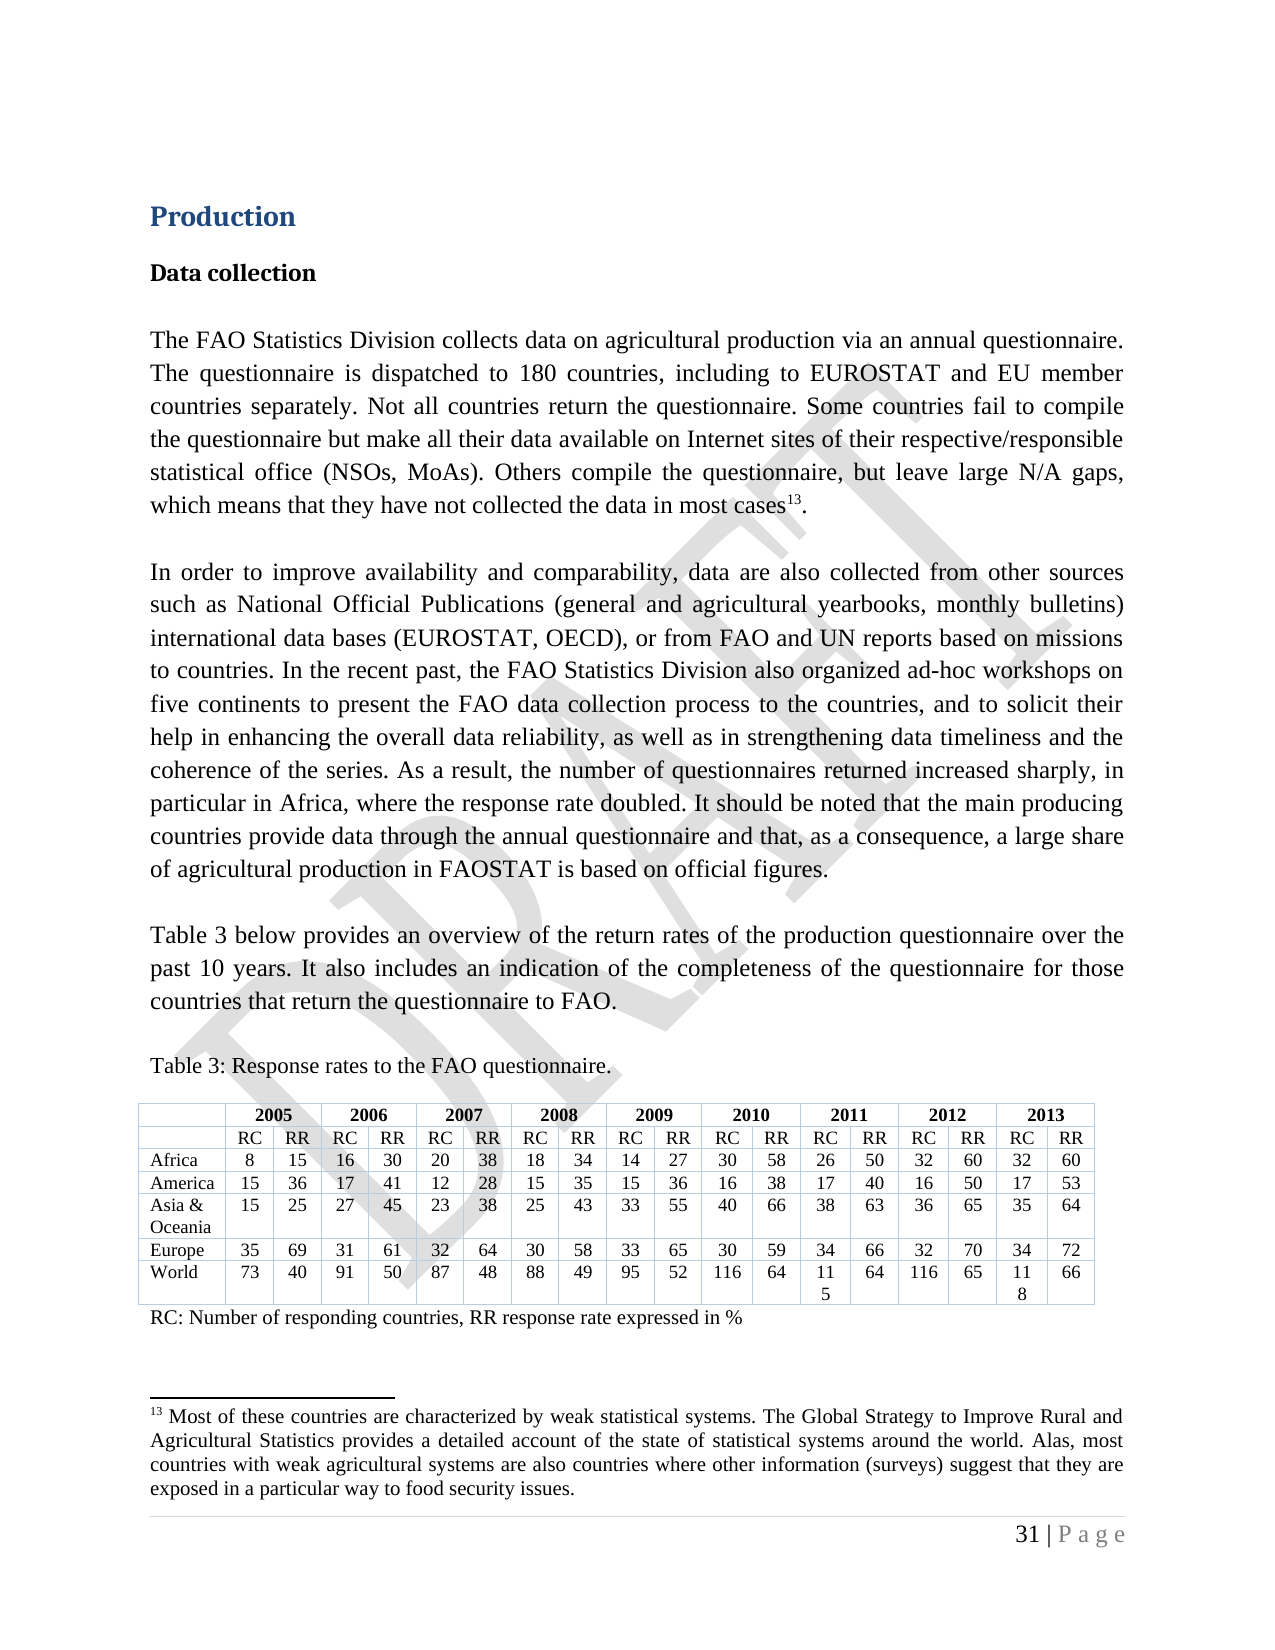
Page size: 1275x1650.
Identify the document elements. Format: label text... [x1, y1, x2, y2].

table_cell 25 [512, 1194, 558, 1237]
table_cell Asia & Oceania [139, 1194, 225, 1237]
table_cell Europe [139, 1239, 225, 1260]
table_cell 33 [607, 1239, 654, 1260]
table_cell 38 [753, 1172, 800, 1193]
table_cell RR [851, 1127, 898, 1148]
table_cell 64 [1048, 1194, 1094, 1237]
table_cell 30 [702, 1149, 752, 1171]
table_cell 50 [949, 1172, 996, 1193]
table_cell RC [899, 1127, 948, 1148]
table_cell [139, 1127, 225, 1148]
table_cell 115 [801, 1261, 850, 1304]
table_cell 38 [801, 1194, 850, 1237]
table_cell 36 [655, 1172, 701, 1193]
text In order to improve availability and comparability, data are also collected from other sources such as National Official Publications (general and agricultural yearbooks, monthly bulletins) international data bases (EUROSTAT, OECD), or from FAO and UN reports based on missions to countries. In the recent past, the FAO Statistics Division also organized ad-hoc workshops on five continents to present the FAO data collection process to the countries, and to solicit their help in enhancing the overall data reliability, as well as in strengthening data timeliness and the coherence of the series. As a result, the number of questionnaires returned increased sharply, in particular in Africa, where the response rate doubled. It should be noted that the main producing countries provide data through the annual questionnaire and that, as a consequence, a large share of agricultural production in FAOSTAT is based on official figures. [150, 557, 1125, 882]
table_header 2006 [322, 1104, 416, 1126]
table_cell 32 [899, 1239, 948, 1260]
table_cell 30 [702, 1239, 752, 1260]
table_cell 72 [1048, 1239, 1094, 1260]
table_cell 116 [702, 1261, 752, 1304]
table_header 2008 [512, 1104, 606, 1126]
table_cell 38 [464, 1149, 511, 1171]
table_cell 32 [417, 1239, 463, 1260]
table_cell 60 [1048, 1149, 1094, 1171]
table_cell 70 [949, 1239, 996, 1260]
table_cell 15 [512, 1172, 558, 1193]
table_cell 27 [322, 1194, 368, 1237]
table_cell World [139, 1261, 225, 1304]
table_cell 34 [559, 1149, 606, 1171]
table_header 2010 [702, 1104, 800, 1126]
table_cell 59 [753, 1239, 800, 1260]
table_cell 55 [655, 1194, 701, 1237]
table_cell 15 [607, 1172, 654, 1193]
table_cell 43 [559, 1194, 606, 1237]
table_cell 49 [559, 1261, 606, 1304]
table_cell 41 [369, 1172, 416, 1193]
table_cell 34 [801, 1239, 850, 1260]
table_cell 61 [369, 1239, 416, 1260]
table_cell RR [655, 1127, 701, 1148]
table_cell RC [997, 1127, 1047, 1148]
table_cell 16 [899, 1172, 948, 1193]
text RC: Number of responding countries, RR response rate expressed in % [150, 1305, 1125, 1329]
table_cell 73 [226, 1261, 273, 1304]
table_cell 95 [607, 1261, 654, 1304]
table_cell RR [369, 1127, 416, 1148]
table_cell 17 [322, 1172, 368, 1193]
table_cell RC [322, 1127, 368, 1148]
table_header 2013 [997, 1104, 1094, 1126]
table_cell RC [801, 1127, 850, 1148]
table_cell 34 [997, 1239, 1047, 1260]
table_cell 64 [753, 1261, 800, 1304]
table_header 2011 [801, 1104, 898, 1126]
table_cell RR [753, 1127, 800, 1148]
table_cell 66 [753, 1194, 800, 1237]
table_cell 16 [322, 1149, 368, 1171]
table_cell RC [417, 1127, 463, 1148]
table_header 2005 [226, 1104, 321, 1126]
table_cell 35 [559, 1172, 606, 1193]
table_cell 52 [655, 1261, 701, 1304]
table_cell 17 [801, 1172, 850, 1193]
subtitle Production [150, 200, 1125, 233]
table_cell 30 [369, 1149, 416, 1171]
table_cell 48 [464, 1261, 511, 1304]
table_cell 30 [512, 1239, 558, 1260]
table_cell 50 [851, 1149, 898, 1171]
table_cell 64 [851, 1261, 898, 1304]
table_cell 36 [274, 1172, 321, 1193]
table_cell 32 [899, 1149, 948, 1171]
table_header 2007 [417, 1104, 511, 1126]
table_cell 87 [417, 1261, 463, 1304]
table_cell 64 [464, 1239, 511, 1260]
table_cell 118 [997, 1261, 1047, 1304]
table_cell 63 [851, 1194, 898, 1237]
table_header 2012 [899, 1104, 996, 1126]
table_cell 27 [655, 1149, 701, 1171]
table_cell 53 [1048, 1172, 1094, 1193]
table_cell 17 [997, 1172, 1047, 1193]
table_cell 36 [899, 1194, 948, 1237]
table_cell 60 [949, 1149, 996, 1171]
table_cell 91 [322, 1261, 368, 1304]
text The FAO Statistics Division collects data on agricultural production via an annual questionnaire. The questionnaire is dispatched to 180 countries, including to EUROSTAT and EU member countries separately. Not all countries return the questionnaire. Some countries fail to compile the questionnaire but make all their data available on Internet sites of their respective/responsible statistical office (NSOs, MoAs). Others compile the questionnaire, but leave large N/A gaps, which means that they have not collected the data in most cases. [150, 325, 1125, 519]
table_cell RC [226, 1127, 273, 1148]
table_header [139, 1104, 225, 1126]
table_cell 58 [753, 1149, 800, 1171]
subtitle Data collection [150, 259, 1125, 288]
table_cell 35 [997, 1194, 1047, 1237]
table_cell 8 [226, 1149, 273, 1171]
table_cell 66 [1048, 1261, 1094, 1304]
table_cell 18 [512, 1149, 558, 1171]
table_cell 25 [274, 1194, 321, 1237]
table_cell 31 [322, 1239, 368, 1260]
table_cell 88 [512, 1261, 558, 1304]
table_cell 28 [464, 1172, 511, 1193]
table_cell 45 [369, 1194, 416, 1237]
table_cell RR [559, 1127, 606, 1148]
table_cell RR [949, 1127, 996, 1148]
table_cell 14 [607, 1149, 654, 1171]
table_cell 15 [226, 1172, 273, 1193]
table_cell 33 [607, 1194, 654, 1237]
table_cell 23 [417, 1194, 463, 1237]
table_cell 65 [949, 1261, 996, 1304]
table_header 2009 [607, 1104, 701, 1126]
table_cell 32 [997, 1149, 1047, 1171]
table_cell 69 [274, 1239, 321, 1260]
table_cell 40 [702, 1194, 752, 1237]
table_cell 40 [851, 1172, 898, 1193]
table_cell 12 [417, 1172, 463, 1193]
text Table 3: Response rates to the FAO questionnaire. [150, 1052, 1125, 1078]
table_cell 20 [417, 1149, 463, 1171]
table_cell RR [464, 1127, 511, 1148]
table_cell America [139, 1172, 225, 1193]
table_cell 38 [464, 1194, 511, 1237]
table_cell RR [274, 1127, 321, 1148]
table_cell 15 [274, 1149, 321, 1171]
table_cell 50 [369, 1261, 416, 1304]
table_cell RC [512, 1127, 558, 1148]
table_cell RR [1048, 1127, 1094, 1148]
table_cell Africa [139, 1149, 225, 1171]
table_cell RC [607, 1127, 654, 1148]
table_cell RC [702, 1127, 752, 1148]
table_cell 16 [702, 1172, 752, 1193]
table_cell 65 [655, 1239, 701, 1260]
table_cell 65 [949, 1194, 996, 1237]
table_cell 66 [851, 1239, 898, 1260]
table_cell 58 [559, 1239, 606, 1260]
table_cell 40 [274, 1261, 321, 1304]
table_cell 26 [801, 1149, 850, 1171]
table_cell 15 [226, 1194, 273, 1237]
table_cell 35 [226, 1239, 273, 1260]
table_cell 116 [899, 1261, 948, 1304]
